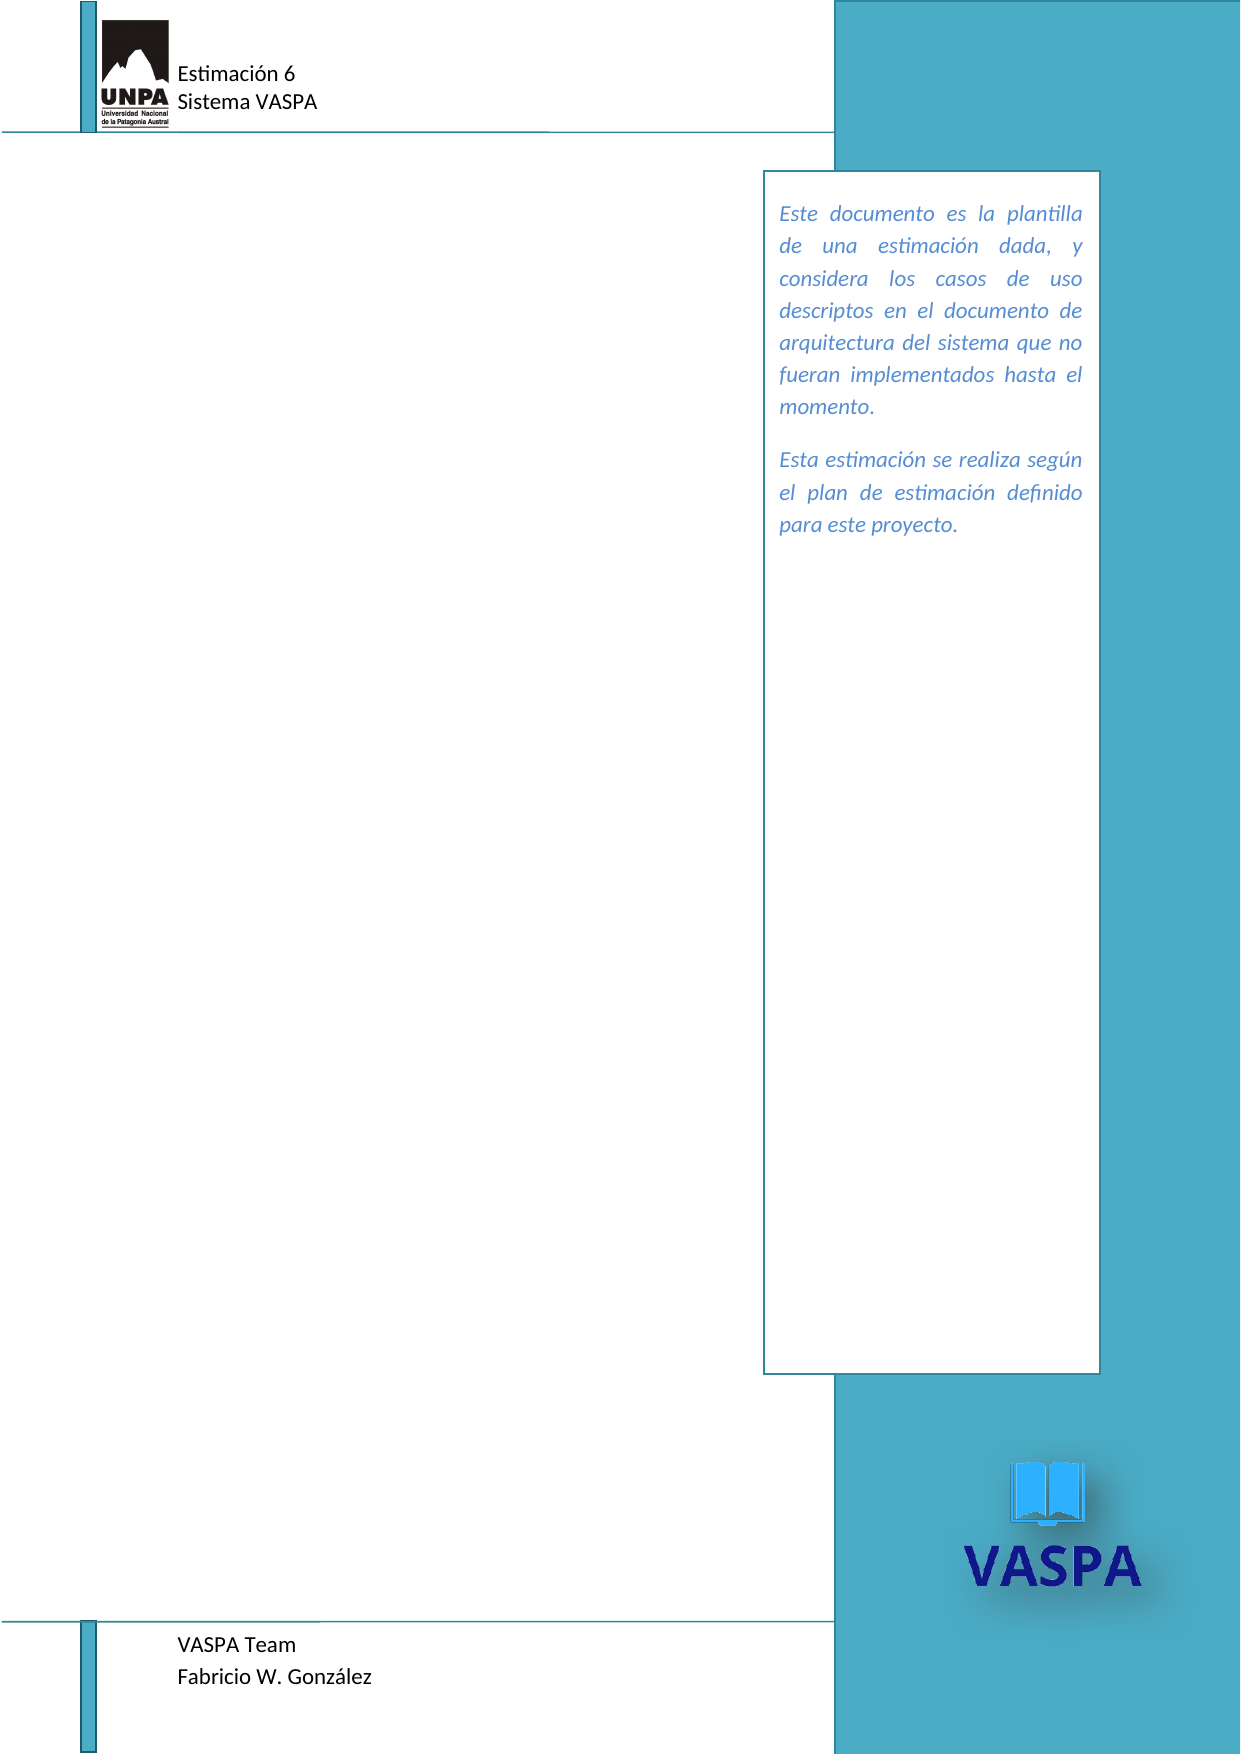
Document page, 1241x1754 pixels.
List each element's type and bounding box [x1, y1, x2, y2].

picture [100, 18, 170, 129]
picture [953, 1424, 1151, 1622]
